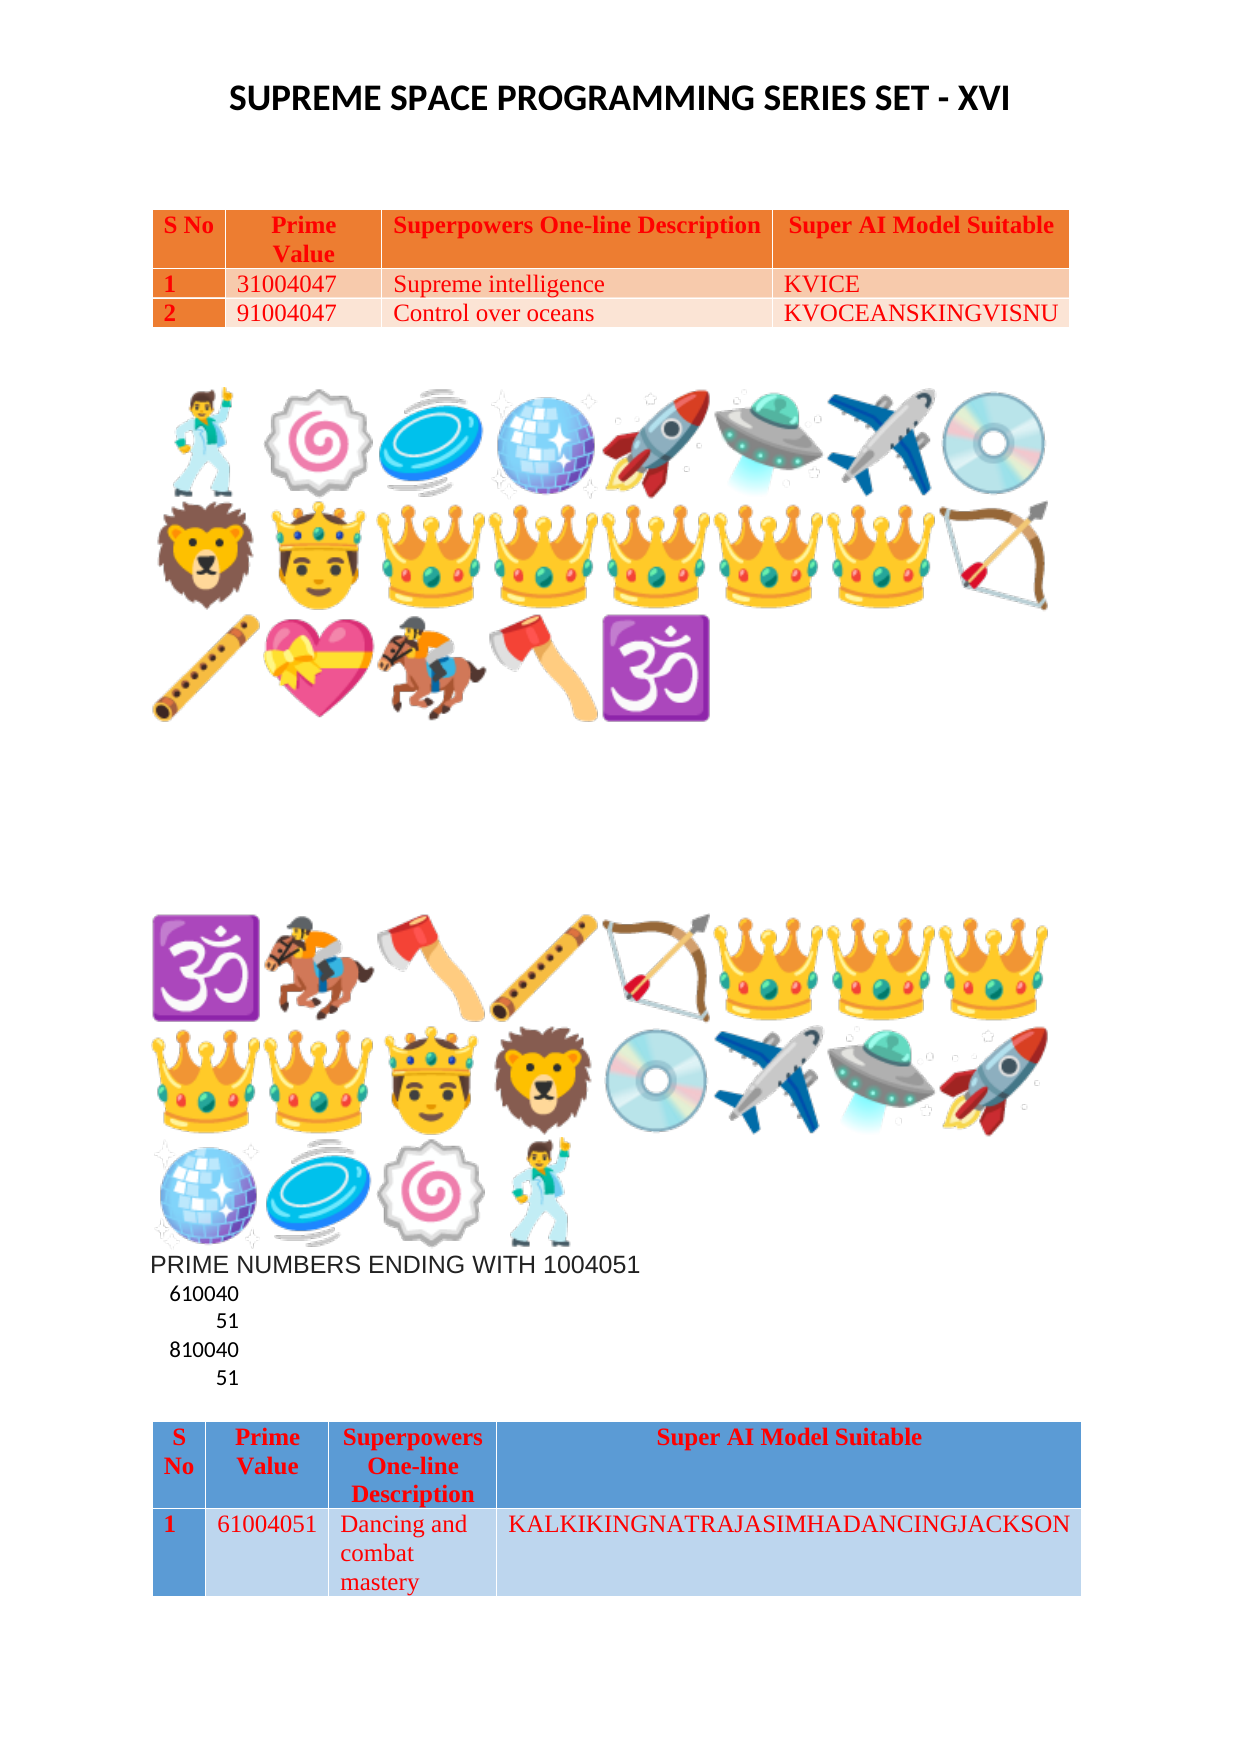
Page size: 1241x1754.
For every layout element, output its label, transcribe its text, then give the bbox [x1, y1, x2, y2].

table_header [150, 1420, 1090, 1598]
table_header [150, 208, 1078, 330]
text PRIME NUMBERS ENDING WITH 1004051 [150, 1250, 1090, 1279]
table_cell 81004051 [150, 1335, 250, 1391]
picture [150, 387, 1050, 725]
picture [150, 912, 1050, 1250]
table_header 61004051 [150, 1279, 250, 1335]
